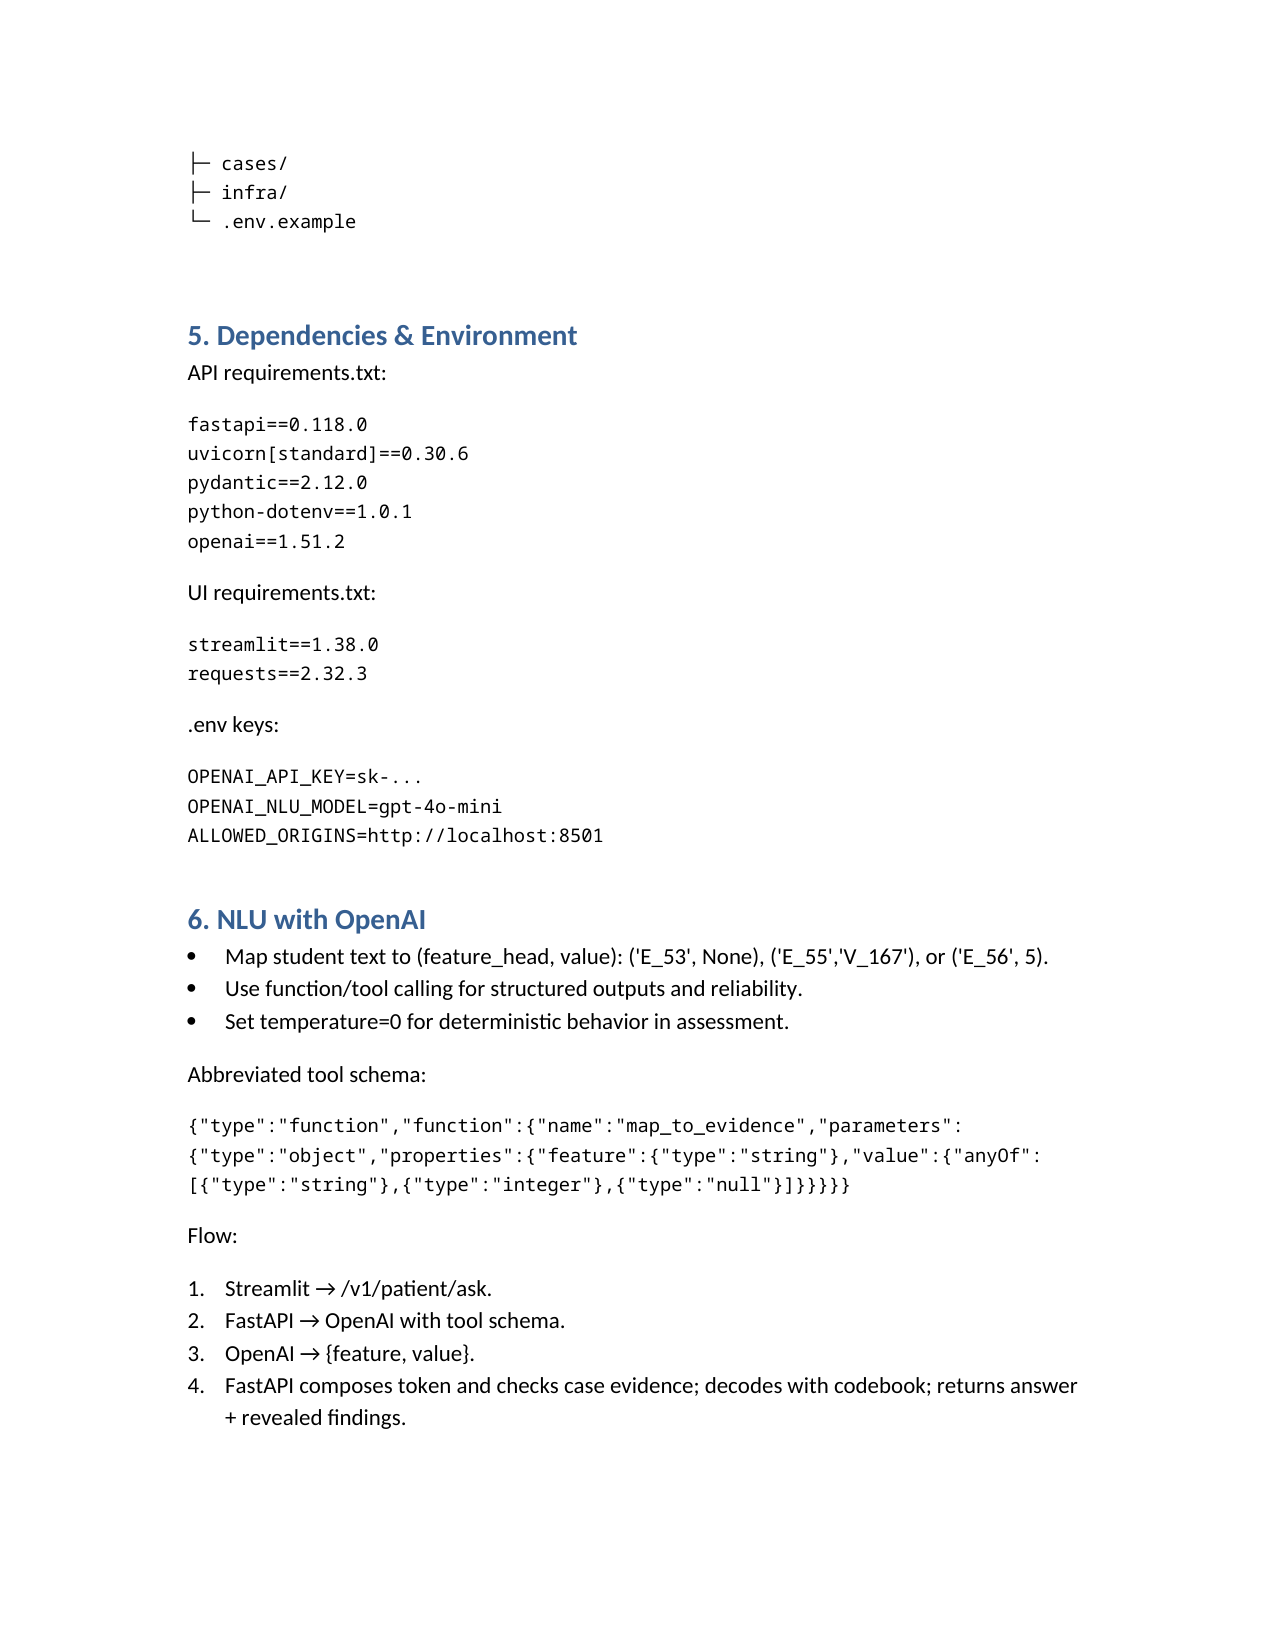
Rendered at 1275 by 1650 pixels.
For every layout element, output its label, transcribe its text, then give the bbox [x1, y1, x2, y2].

text streamlit==1.38.0 requests==2.32.3 [187, 631, 1087, 686]
list Use function/tool calling for structured outputs and reliability. [187, 974, 1087, 1003]
list FastAPI → OpenAI with tool schema. [187, 1307, 1087, 1335]
text OPENAI_API_KEY=sk-... OPENAI_NLU_MODEL=gpt-4o-mini ALLOWED_ORIGINS=http://localhost:8501 [187, 764, 1087, 848]
subtitle 6. NLU with OpenAI [187, 901, 1087, 937]
text API requirements.txt: [187, 358, 1087, 386]
list Map student text to (feature_head, value): ('E_53', None), ('E_55','V_167'), or ('E_56', 5). [187, 942, 1087, 970]
list OpenAI → {feature, value}. [187, 1339, 1087, 1367]
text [187, 150, 1087, 263]
text Abbreviated tool schema: [187, 1060, 1087, 1088]
subtitle 5. Dependencies & Environment [187, 317, 1087, 353]
text .env keys: [187, 711, 1087, 739]
text UI requirements.txt: [187, 578, 1087, 606]
list FastAPI composes token and checks case evidence; decodes with codebook; returns answer + revealed findings. [187, 1371, 1087, 1431]
text {"type":"function","function":{"name":"map_to_evidence","parameters":{"type":"object","properties":{"feature":{"type":"string"},"value":{"anyOf":[{"type":"string"},{"type":"integer"},{"type":"null"}]}}}}} [187, 1113, 1087, 1197]
text Flow: [187, 1221, 1087, 1249]
list Streamlit → /v1/patient/ask. [187, 1274, 1087, 1302]
text fastapi==0.118.0 uvicorn[standard]==0.30.6 pydantic==2.12.0 python-dotenv==1.0.1 openai==1.51.2 [187, 411, 1087, 554]
list Set temperature=0 for deterministic behavior in assessment. [187, 1007, 1087, 1035]
